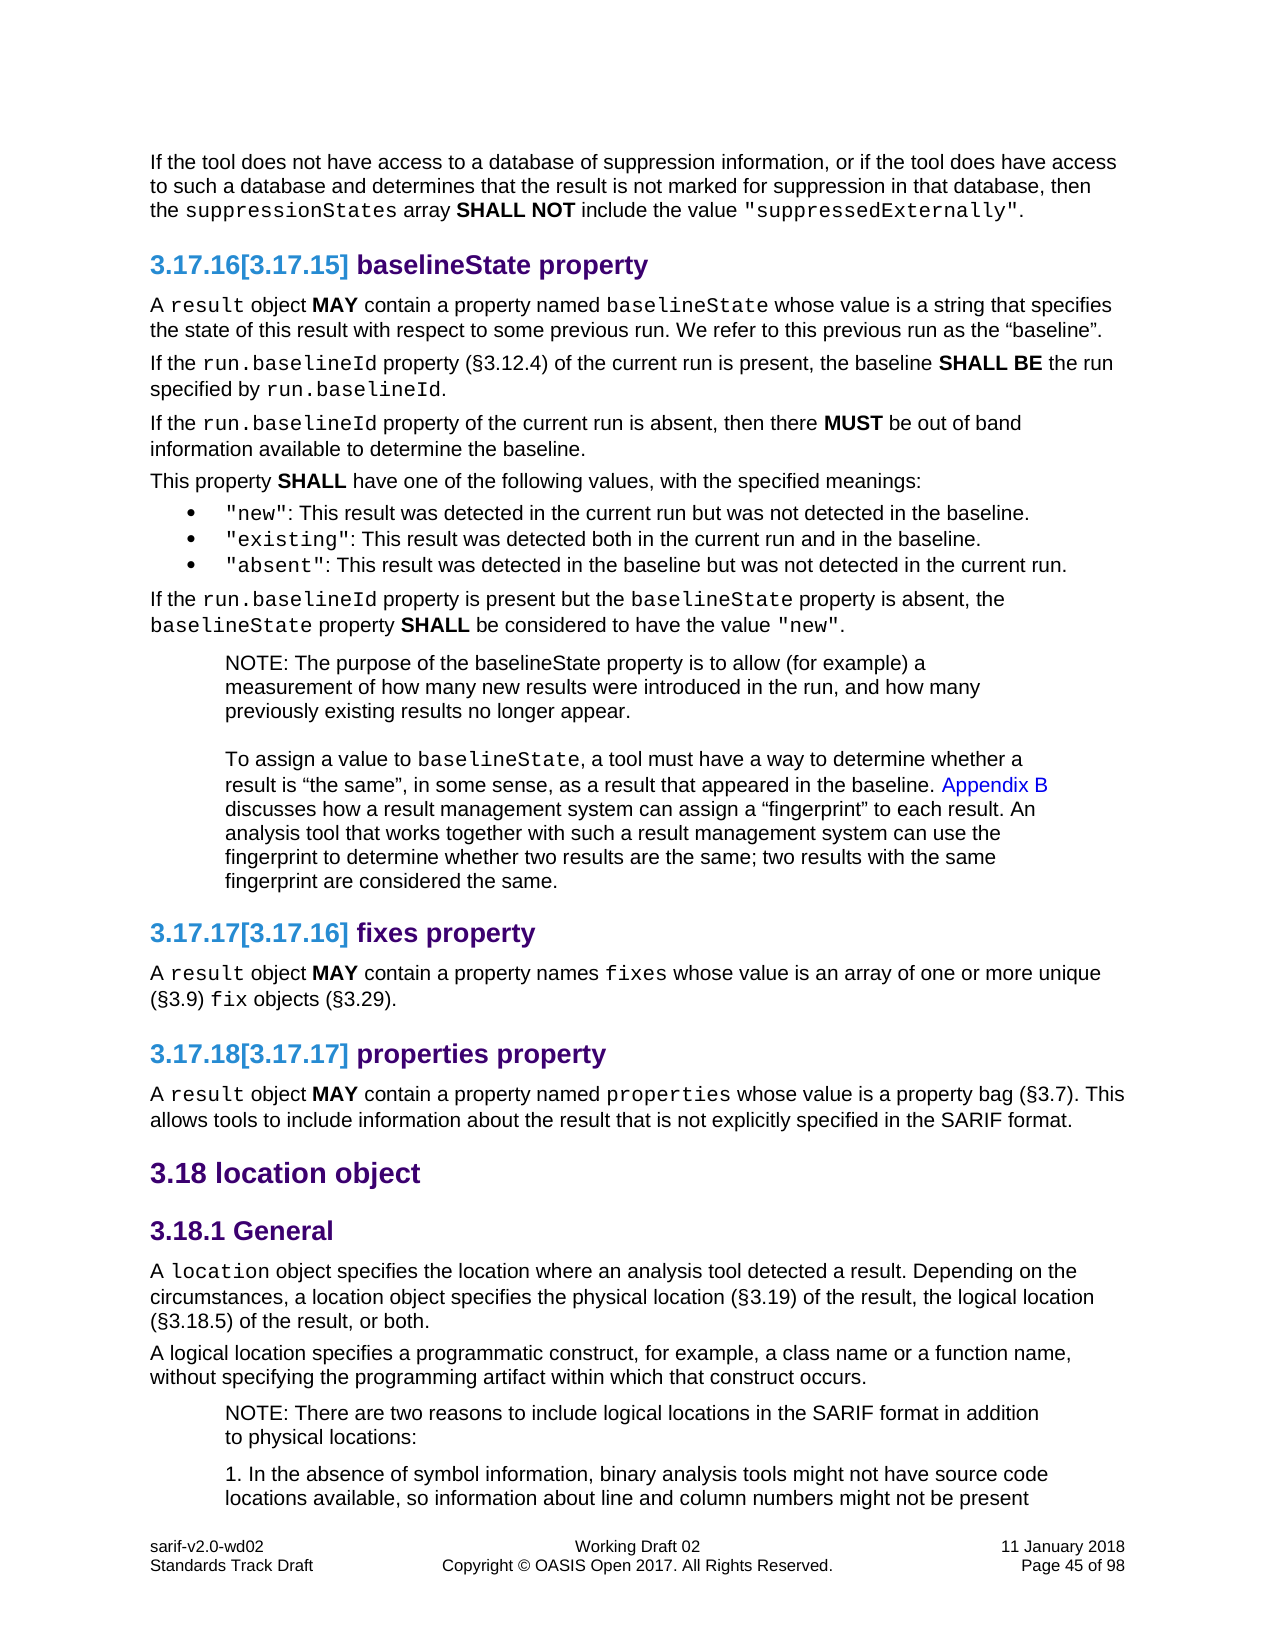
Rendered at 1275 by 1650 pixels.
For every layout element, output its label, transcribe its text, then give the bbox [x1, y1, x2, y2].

subtitle General [150, 1215, 1125, 1246]
list "new": This result was detected in the current run but was not detected in the baseline. [187, 501, 1125, 527]
text A result object MAY contain a property names fixes whose value is an array of one or more unique (§3.9) fix objects (§3.29). [150, 961, 1125, 1013]
subtitle baselineState property [150, 249, 1125, 280]
text If the run.baselineId property (§3.12.4) of the current run is present, the baseline SHALL BE the run specified by run.baselineId. [150, 351, 1125, 402]
subtitle location object [150, 1156, 1125, 1190]
text If the run.baselineId property is present but the baselineState property is absent, the baselineState property SHALL be considered to have the value "new". [150, 587, 1125, 638]
text NOTE: There are two reasons to include logical locations in the SARIF format in addition to physical locations: [225, 1401, 1050, 1449]
list "absent": This result was detected in the baseline but was not detected in the current run. [187, 553, 1125, 578]
text If the tool does not have access to a database of suppression information, or if the tool does have access to such a database and determines that the result is not marked for suppression in that database, then the suppressionStates array SHALL NOT include the value "suppressedExternally". [150, 150, 1125, 224]
text If the run.baselineId property of the current run is absent, then there MUST be out of band information available to determine the baseline. [150, 411, 1125, 460]
text This property SHALL have one of the following values, with the specified meanings: [150, 469, 1125, 493]
text NOTE: The purpose of the baselineState property is to allow (for example) a measurement of how many new results were introduced in the run, and how many previously existing results no longer appear. To assign a value to baselineState, a tool must have a way to determine whether a result is “the same”, in some sense, as a result that appeared in the baseline. Appendix B discusses how a result management system can assign a “fingerprint” to each result. An analysis tool that works together with such a result management system can use the fingerprint to determine whether two results are the same; two results with the same fingerprint are considered the same. [225, 651, 1050, 892]
text A result object MAY contain a property named baselineState whose value is a string that specifies the state of this result with respect to some previous run. We refer to this previous run as the “baseline”. [150, 292, 1125, 342]
text A result object MAY contain a property named properties whose value is a property bag (§3.7). This allows tools to include information about the result that is not explicitly specified in the SARIF format. [150, 1082, 1125, 1131]
list "existing": This result was detected both in the current run and in the baseline. [187, 527, 1125, 553]
subtitle fixes property [150, 917, 1125, 949]
subtitle properties property [150, 1038, 1125, 1069]
